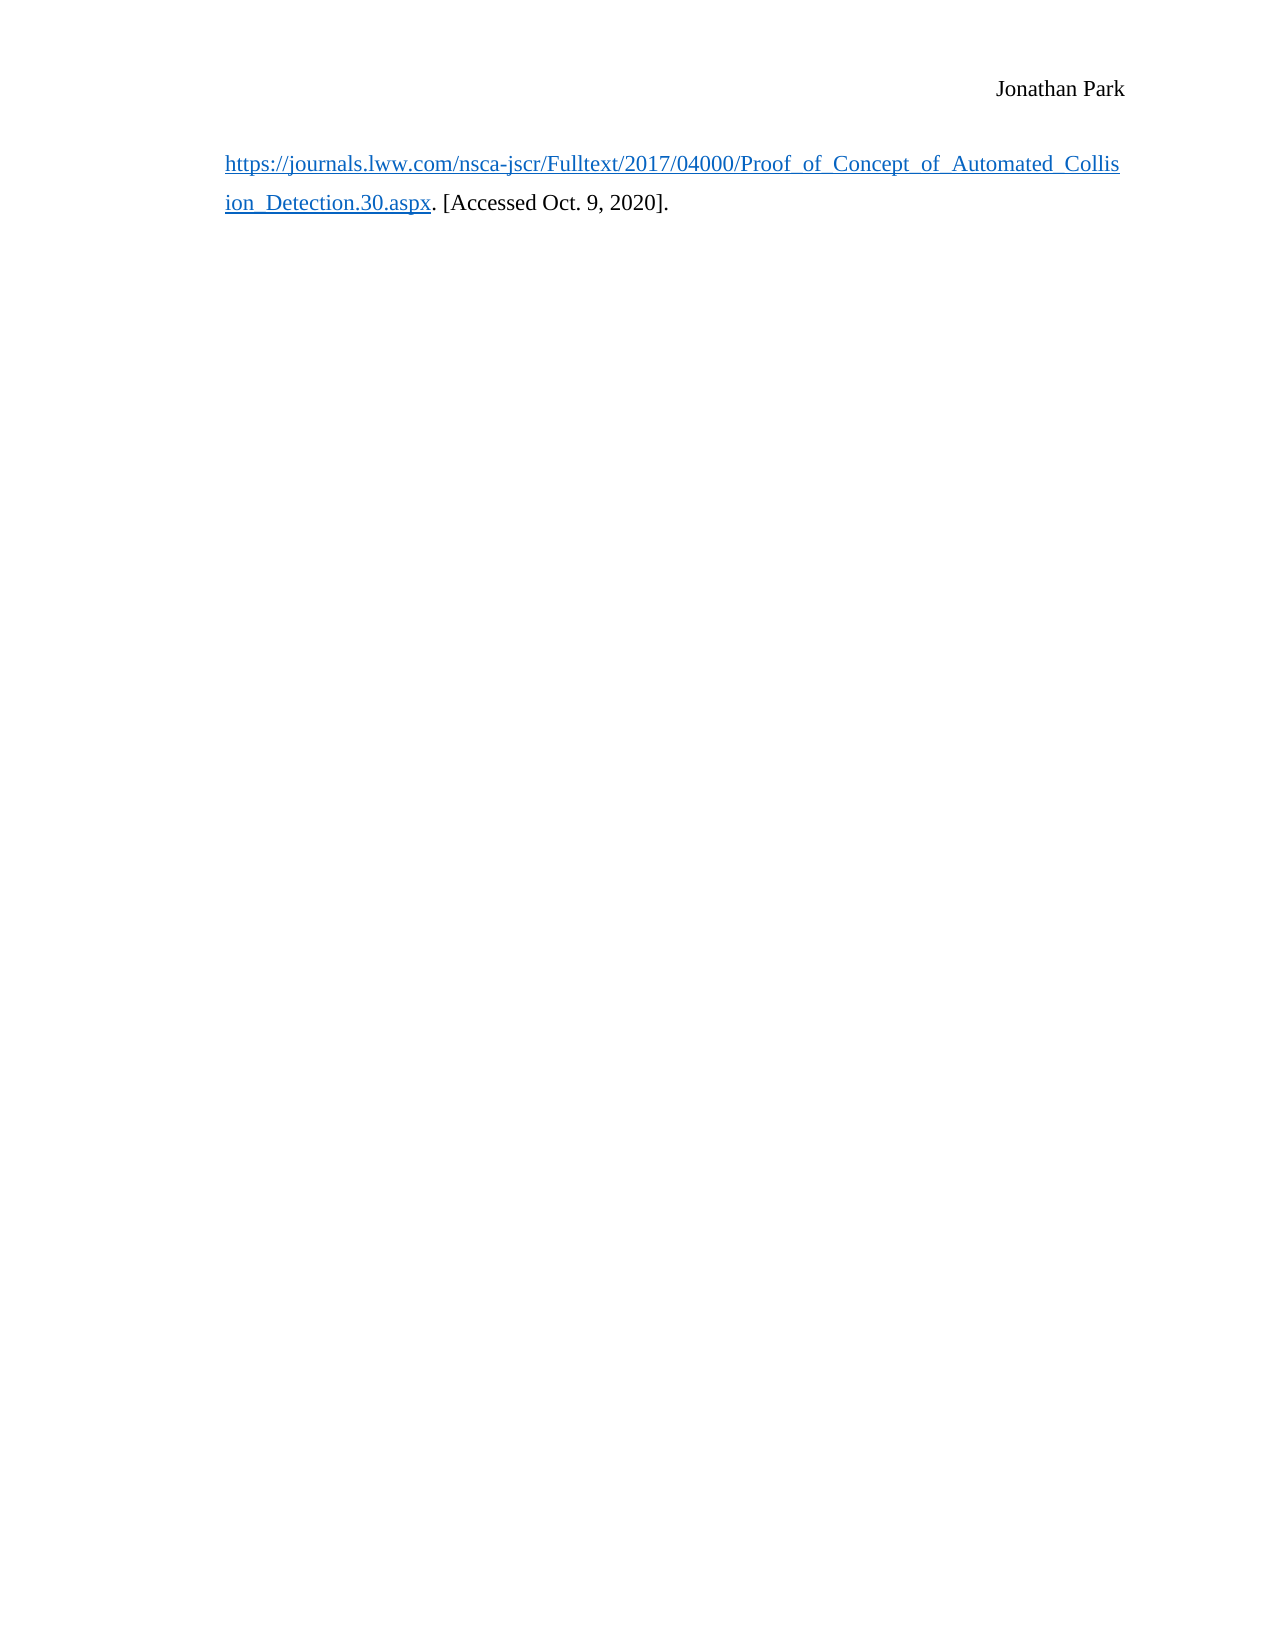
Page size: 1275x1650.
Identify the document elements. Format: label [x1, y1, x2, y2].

text [150, 150, 1125, 216]
